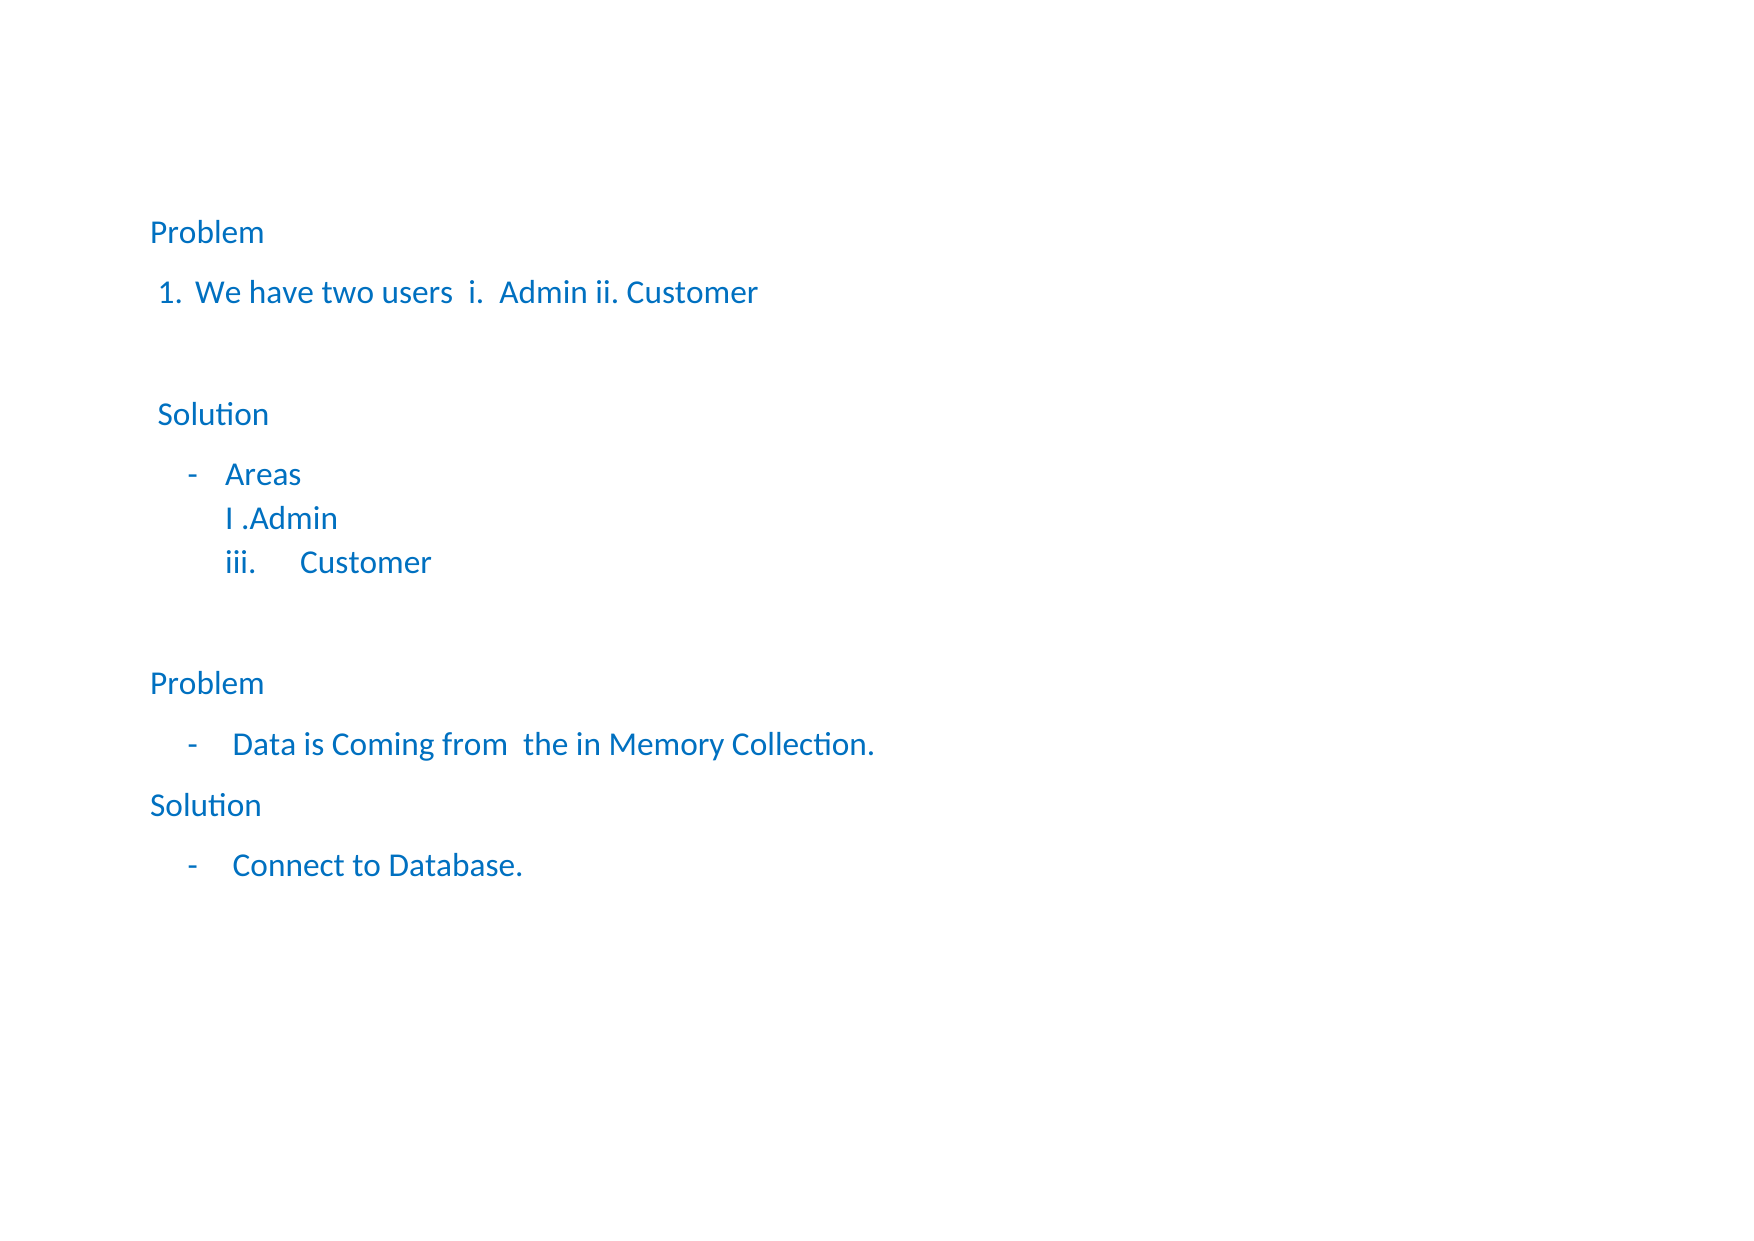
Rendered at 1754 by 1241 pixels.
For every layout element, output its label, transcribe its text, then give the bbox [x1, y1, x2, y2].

list I .Admin [225, 497, 1604, 538]
text Problem [150, 662, 1604, 703]
list We have two users i. Admin ii. Customer [157, 271, 1604, 312]
list Connect to Database. [187, 844, 1604, 885]
text Problem [150, 211, 1604, 251]
text Solution [157, 392, 1604, 433]
list Customer [225, 541, 1604, 582]
list Data is Coming from the in Memory Collection. [187, 723, 1604, 764]
text Solution [150, 783, 1604, 824]
list Areas [187, 453, 1604, 494]
